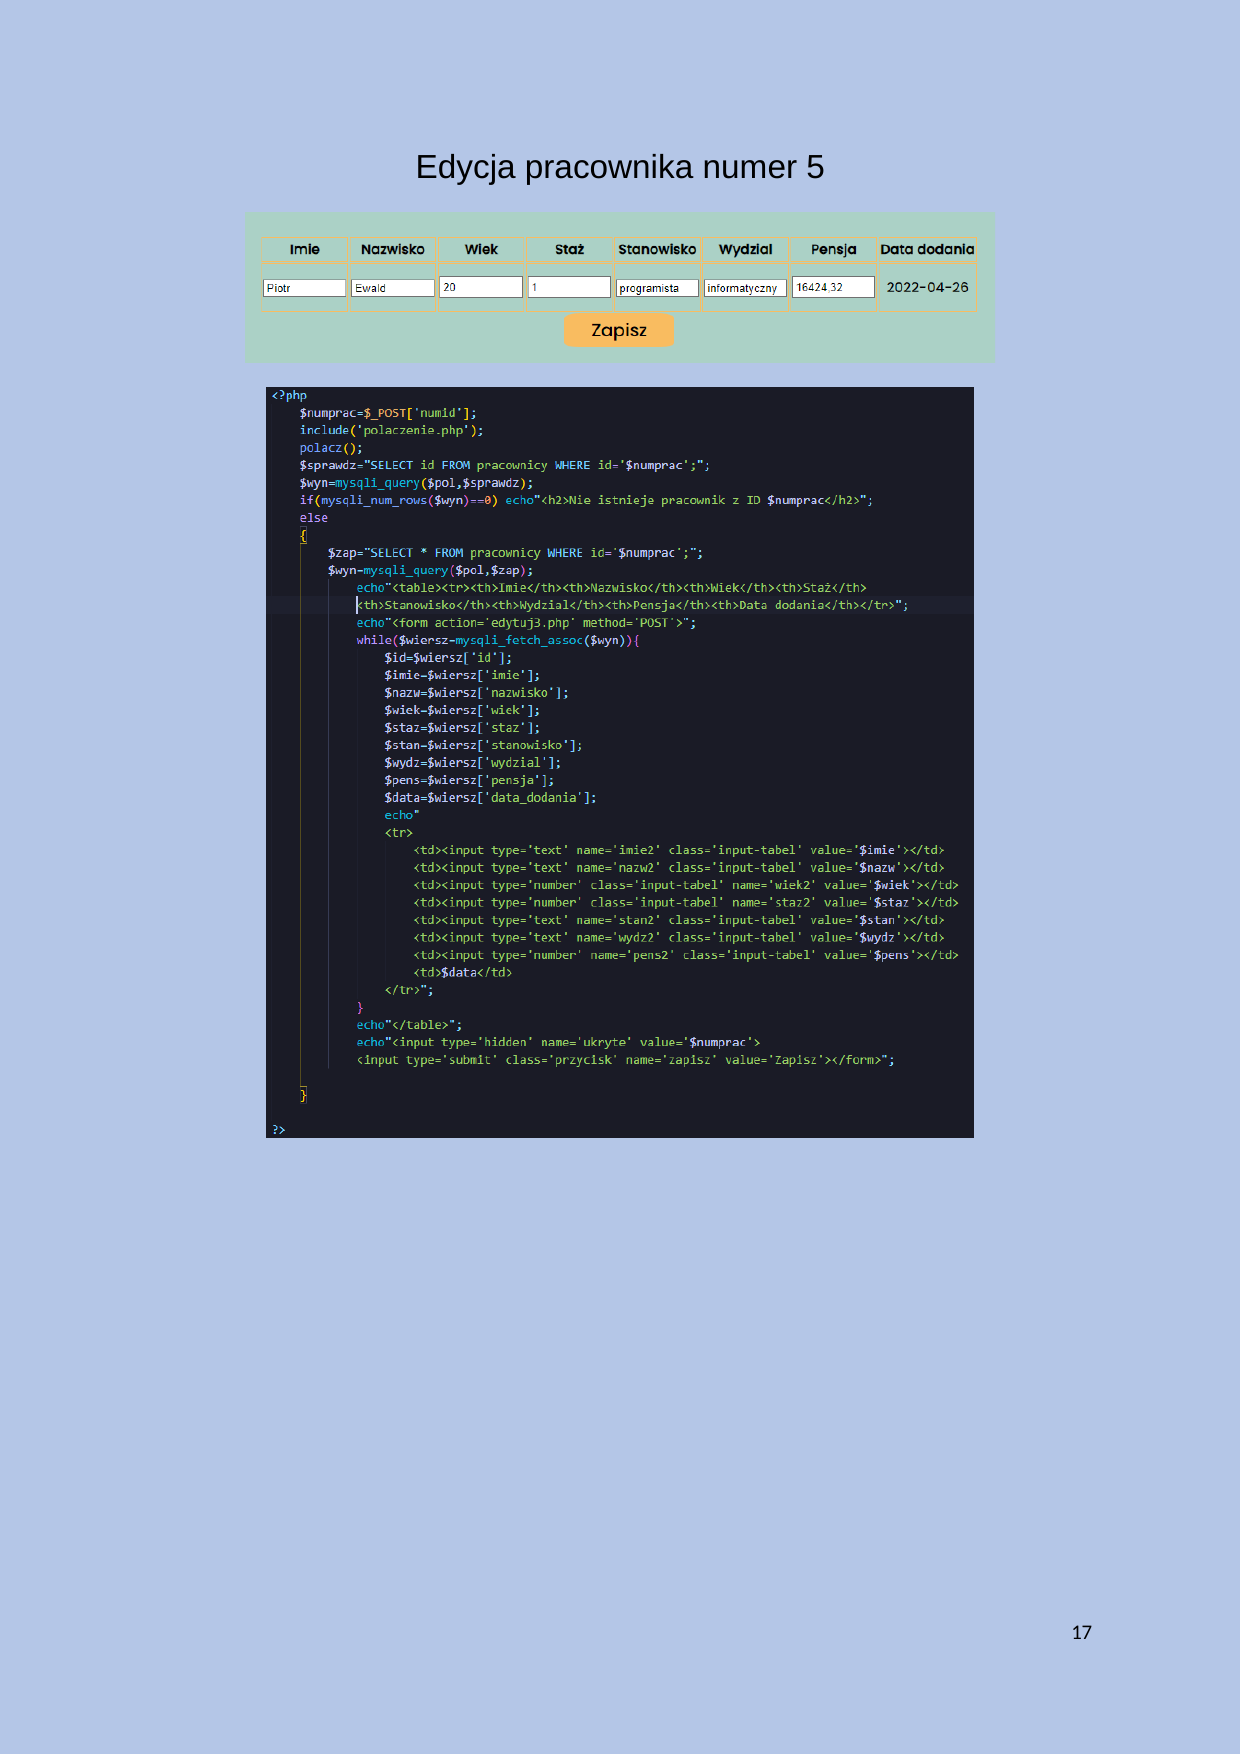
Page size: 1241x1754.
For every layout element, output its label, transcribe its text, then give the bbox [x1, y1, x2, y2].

text Edycja pracownika numer 5 [148, 148, 1093, 186]
picture [266, 387, 974, 1138]
picture [245, 212, 995, 363]
